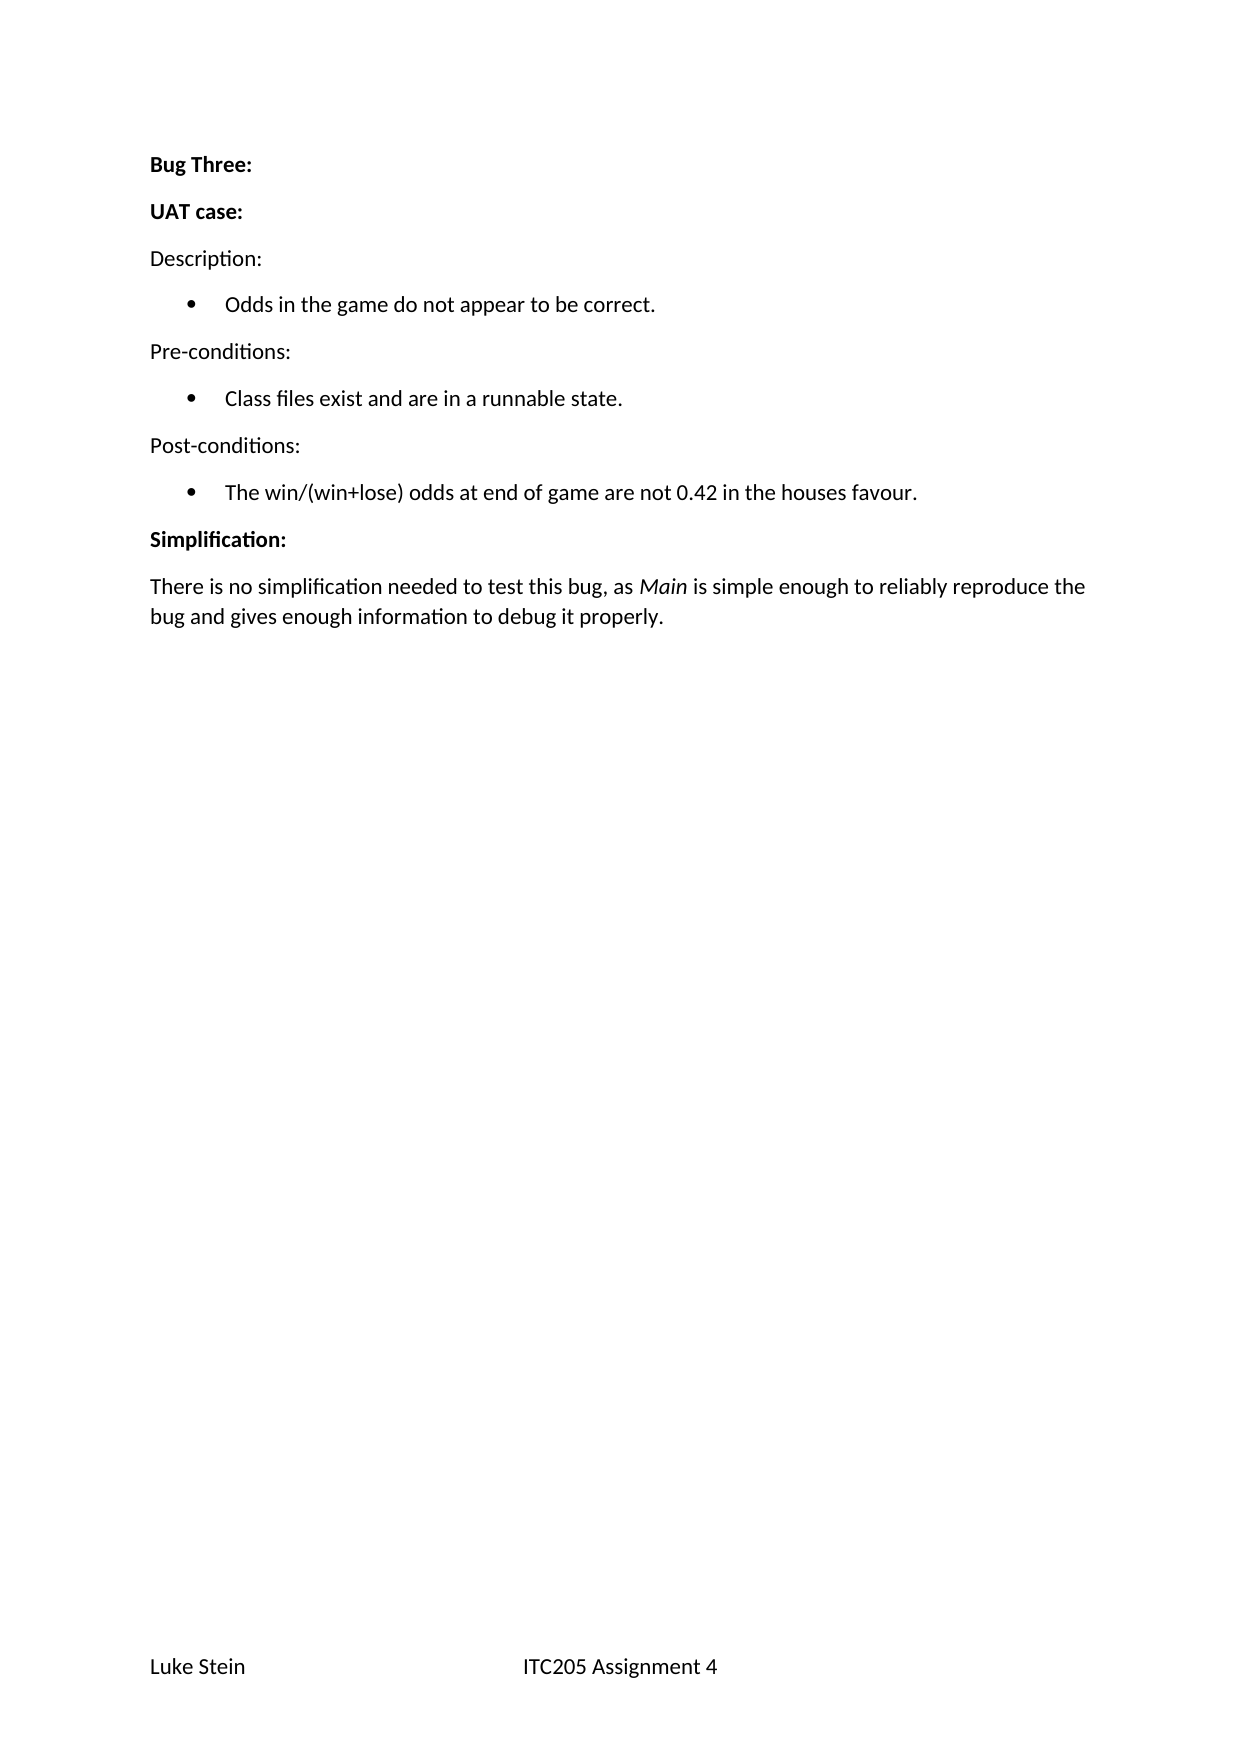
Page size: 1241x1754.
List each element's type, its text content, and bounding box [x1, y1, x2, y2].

text There is no simplification needed to test this bug, as Main is simple enough to reliably reproduce the bug and gives enough information to debug it properly. [150, 572, 1090, 630]
list The win/(win+lose) odds at end of game are not 0.42 in the houses favour. [187, 478, 1090, 506]
text Bug Three: [150, 150, 1090, 178]
list Class files exist and are in a runnable state. [187, 384, 1090, 412]
text Simplification: [150, 525, 1090, 553]
text Pre-conditions: [150, 337, 1090, 366]
list Odds in the game do not appear to be correct. [187, 291, 1090, 319]
text Description: [150, 244, 1090, 272]
text UAT case: [150, 197, 1090, 225]
text Post-conditions: [150, 431, 1090, 459]
